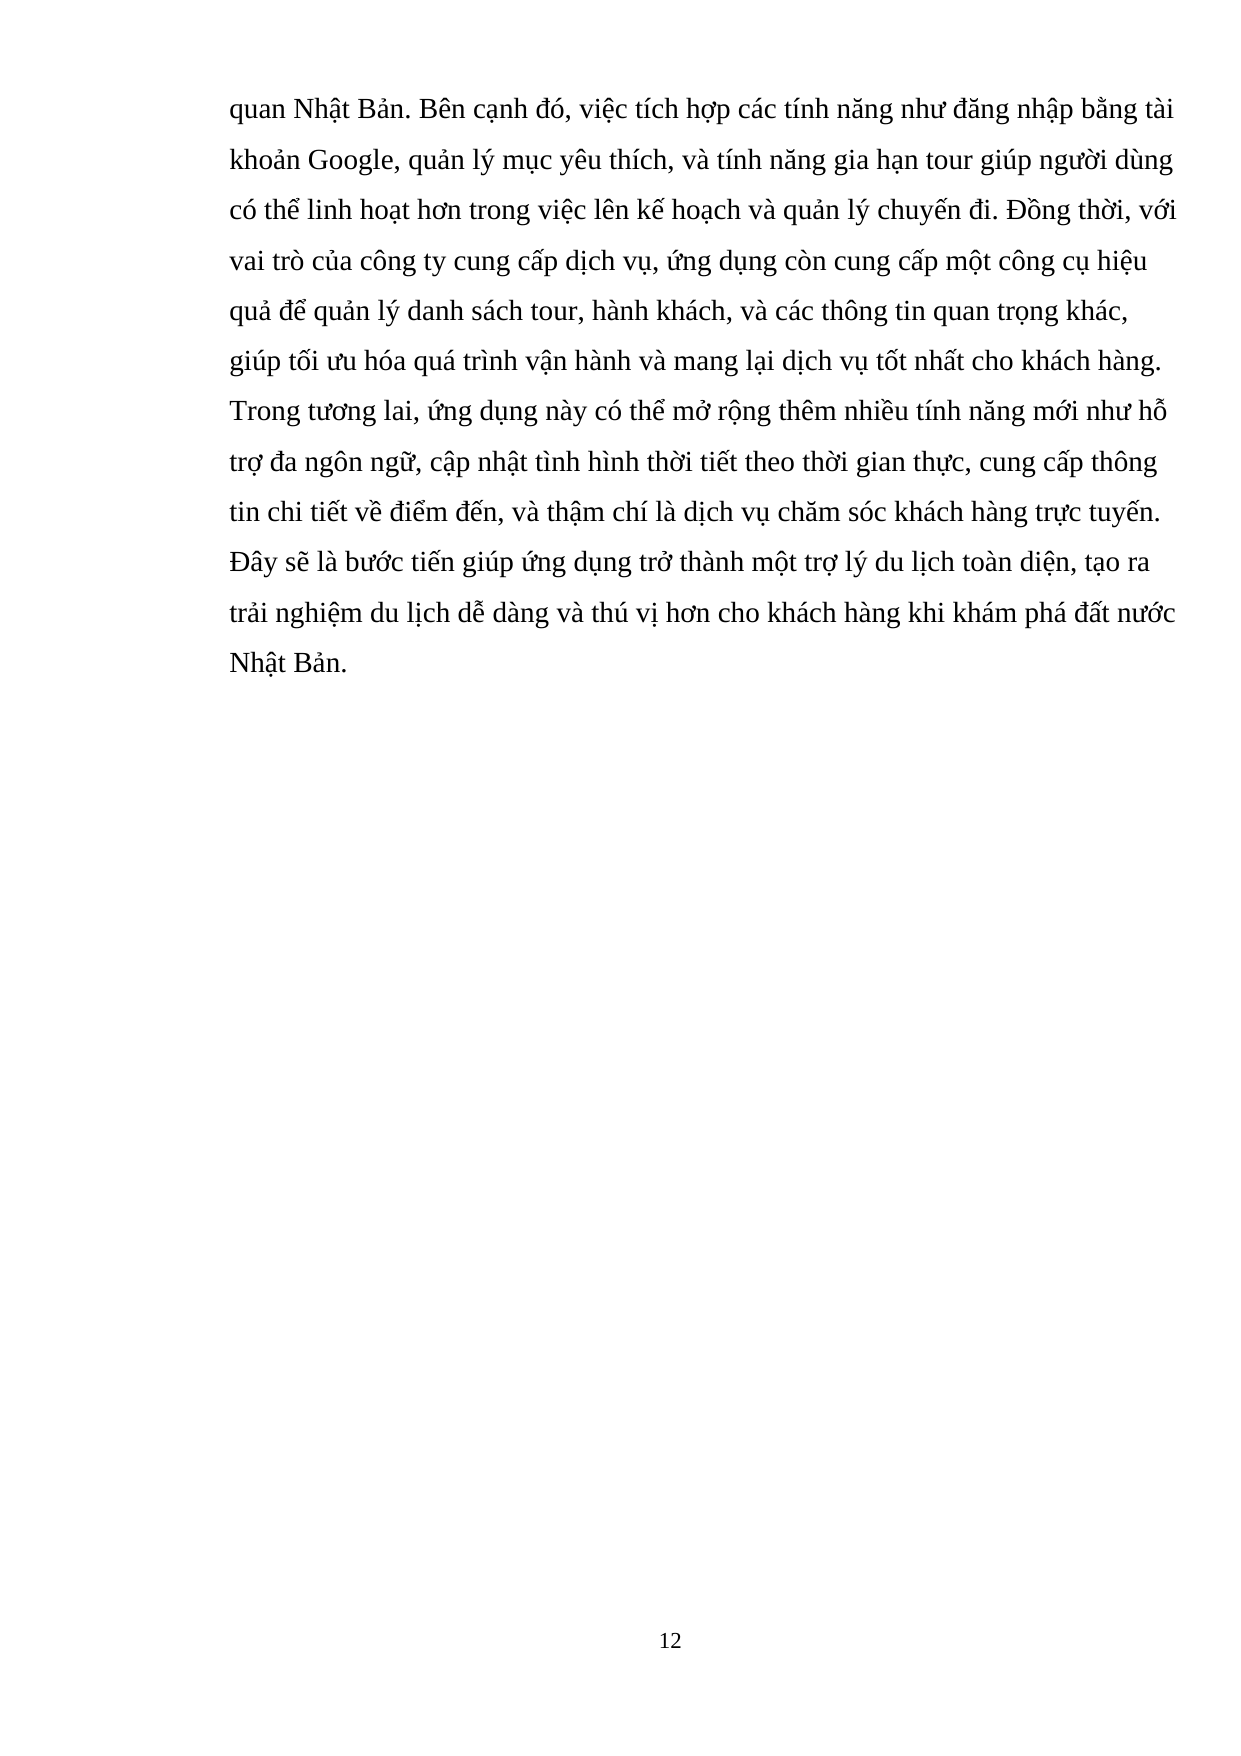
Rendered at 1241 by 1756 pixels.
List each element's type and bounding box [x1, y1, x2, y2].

text [229, 92, 1186, 679]
